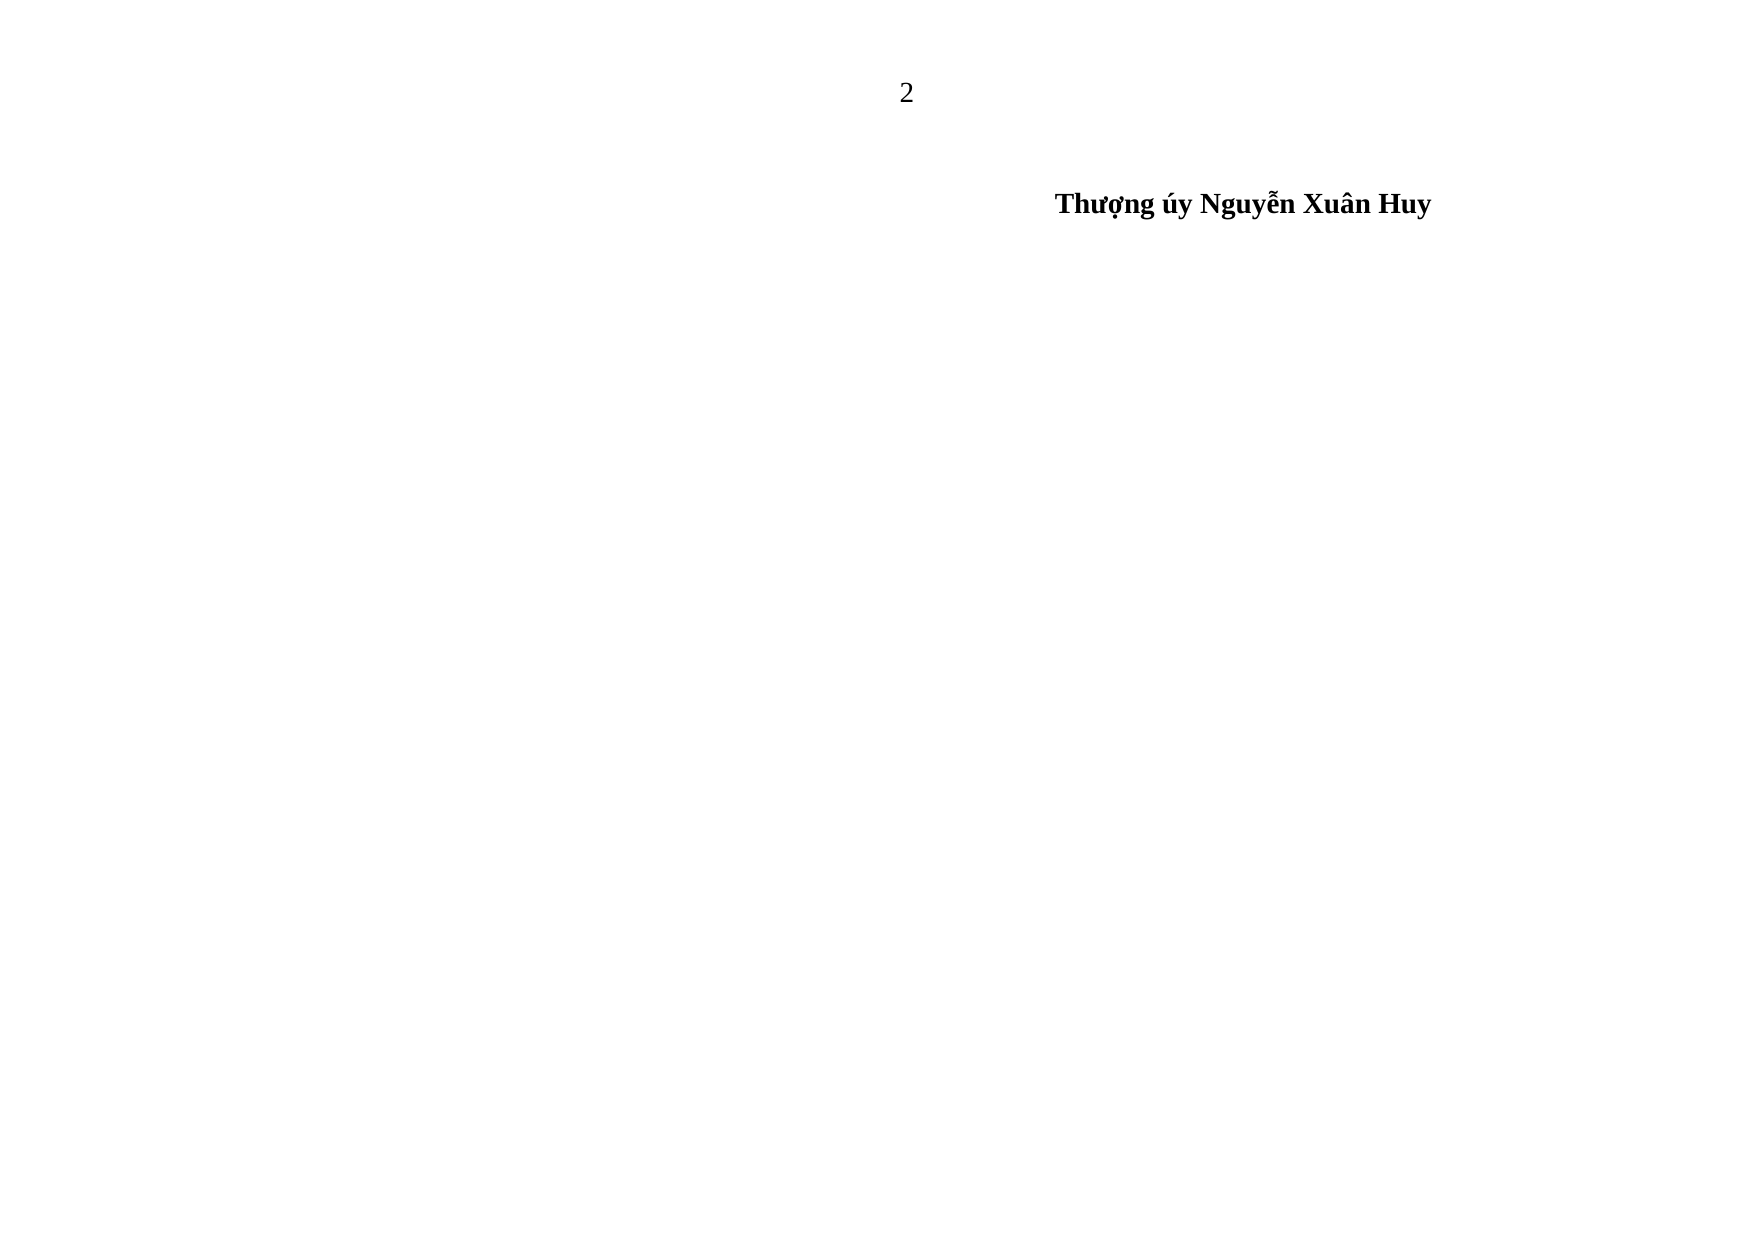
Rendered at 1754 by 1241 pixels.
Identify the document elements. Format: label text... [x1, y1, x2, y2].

text Thượng úy Nguyễn Xuân Huy [118, 186, 1695, 220]
